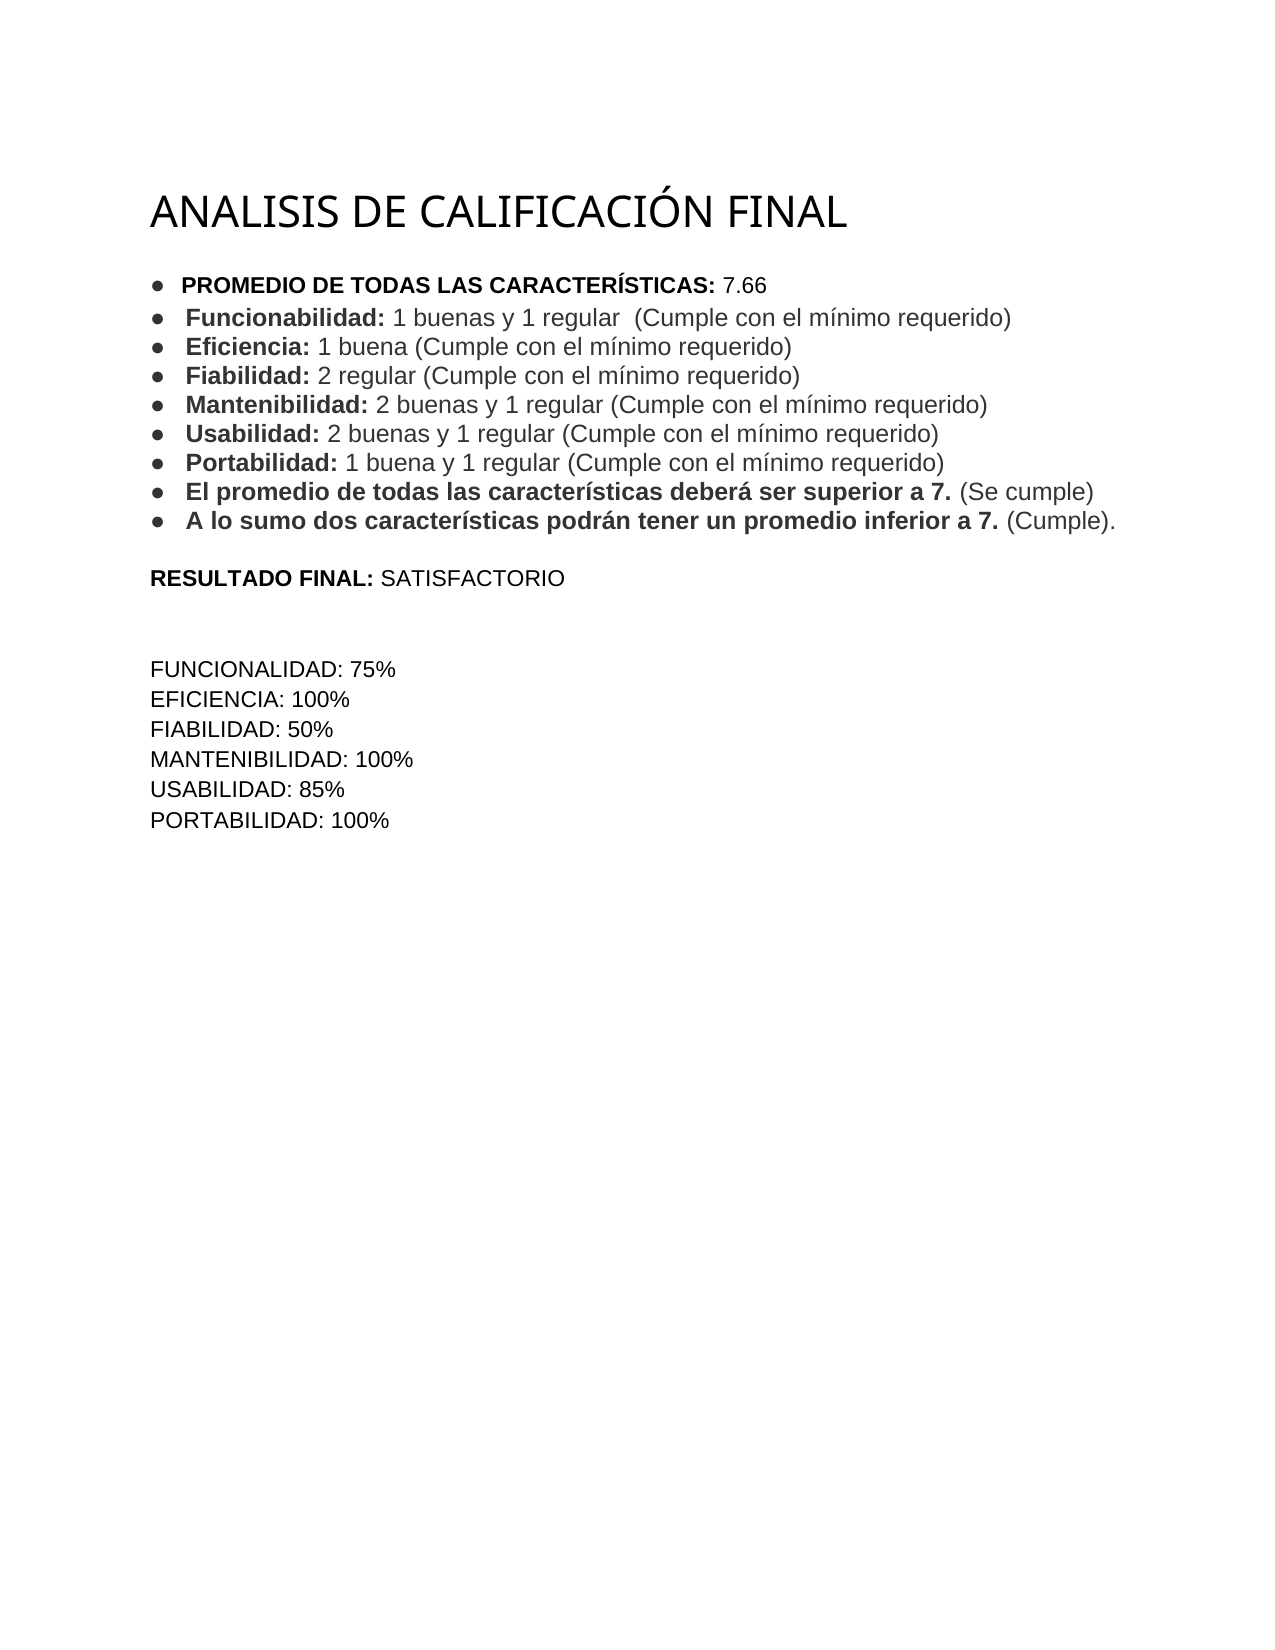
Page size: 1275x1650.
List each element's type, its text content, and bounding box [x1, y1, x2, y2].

text ● Usabilidad: 2 buenas y 1 regular (Cumple con el mínimo requerido) [150, 419, 1125, 448]
text FUNCIONALIDAD: 75% [150, 656, 1125, 682]
text ● El promedio de todas las características deberá ser superior a 7. (Se cumple) [150, 477, 1125, 506]
text USABILIDAD: 85% [150, 776, 1125, 803]
text ● Portabilidad: 1 buena y 1 regular (Cumple con el mínimo requerido) [150, 448, 1125, 477]
text MANTENIBILIDAD: 100% [150, 746, 1125, 772]
text PORTABILIDAD: 100% [150, 807, 1125, 833]
text ● Eficiencia: 1 buena (Cumple con el mínimo requerido) [150, 332, 1125, 361]
title ANALISIS DE CALIFICACIÓN FINAL [150, 180, 1125, 240]
text ● Funcionabilidad: 1 buenas y 1 regular (Cumple con el mínimo requerido) [150, 303, 1125, 332]
text EFICIENCIA: 100% [150, 686, 1125, 712]
text FIABILIDAD: 50% [150, 716, 1125, 742]
text ● Fiabilidad: 2 regular (Cumple con el mínimo requerido) [150, 361, 1125, 390]
text ● PROMEDIO DE TODAS LAS CARACTERÍSTICAS: 7.66 [150, 270, 1125, 299]
text ● Mantenibilidad: 2 buenas y 1 regular (Cumple con el mínimo requerido) [150, 390, 1125, 419]
text RESULTADO FINAL: SATISFACTORIO [150, 565, 1125, 591]
text ● A lo sumo dos características podrán tener un promedio inferior a 7. (Cumple). [150, 506, 1125, 534]
